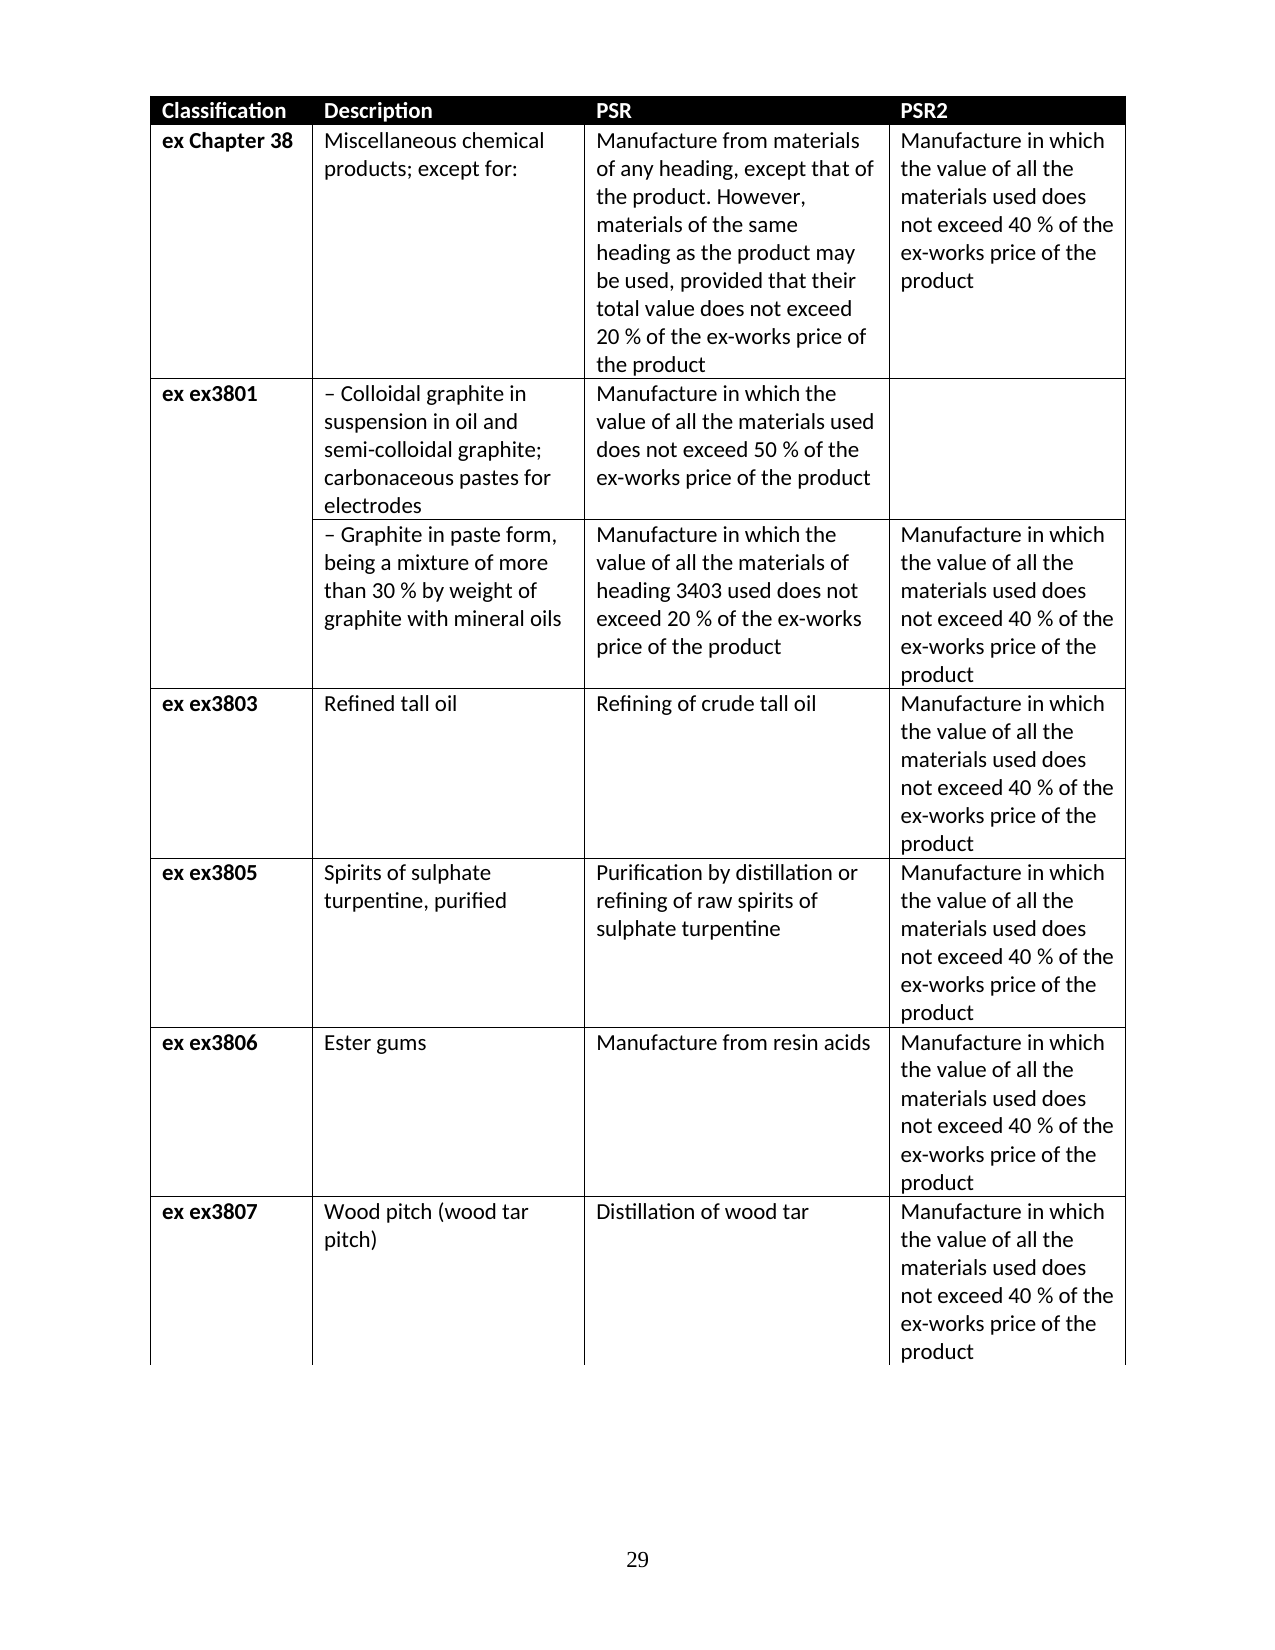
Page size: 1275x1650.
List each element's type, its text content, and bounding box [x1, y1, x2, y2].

table_cell Manufacture in which the value of all the materials used does not exceed 40 % of the ex-works price of the product [890, 520, 1125, 688]
table_cell – Colloidal graphite in suspension in oil and semi-colloidal graphite; carbonaceous pastes for electrodes [313, 379, 584, 519]
table_cell ex ex3807 [151, 1197, 312, 1365]
table_cell ex ex3803 [151, 689, 312, 857]
table_cell Manufacture in which the value of all the materials used does not exceed 40 % of the ex-works price of the product [890, 1197, 1125, 1365]
table_cell Miscellaneous chemical products; except for: [313, 125, 584, 378]
table_cell ex ex3801 [151, 379, 312, 688]
table_cell [890, 379, 1125, 519]
table_cell Purification by distillation or refining of raw spirits of sulphate turpentine [585, 859, 889, 1027]
table_cell Manufacture in which the value of all the materials used does not exceed 40 % of the ex-works price of the product [890, 689, 1125, 857]
table_header PSR2 [890, 97, 1125, 125]
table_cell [890, 125, 1125, 378]
table_cell Manufacture from resin acids [585, 1028, 889, 1196]
table_cell Manufacture in which the value of all the materials used does not exceed 50 % of the ex-works price of the product [585, 379, 889, 519]
table_cell Wood pitch (wood tar pitch) [313, 1197, 584, 1365]
table_header Classification [151, 97, 312, 125]
table_cell Refined tall oil [313, 689, 584, 857]
table_cell Manufacture from materials of any heading, except that of the product. However, materials of the same heading as the product may be used, provided that their total value does not exceed 20 % of the ex-works price of the product [585, 125, 889, 378]
table_cell ex Chapter 38 [151, 125, 312, 378]
table_header Description [313, 97, 584, 125]
table_cell ex ex3806 [151, 1028, 312, 1196]
table_cell Refining of crude tall oil [585, 689, 889, 857]
table_cell Manufacture in which the value of all the materials used does not exceed 40 % of the ex-works price of the product [890, 1028, 1125, 1196]
table_header PSR [585, 97, 889, 125]
table_cell ex ex3805 [151, 859, 312, 1027]
table_cell – Graphite in paste form, being a mixture of more than 30 % by weight of graphite with mineral oils [313, 520, 584, 688]
table_cell Ester gums [313, 1028, 584, 1196]
table_cell Distillation of wood tar [585, 1197, 889, 1365]
table_cell Manufacture in which the value of all the materials of heading 3403 used does not exceed 20 % of the ex-works price of the product [585, 520, 889, 688]
table_cell Spirits of sulphate turpentine, purified [313, 859, 584, 1027]
table_cell Manufacture in which the value of all the materials used does not exceed 40 % of the ex-works price of the product [890, 859, 1125, 1027]
